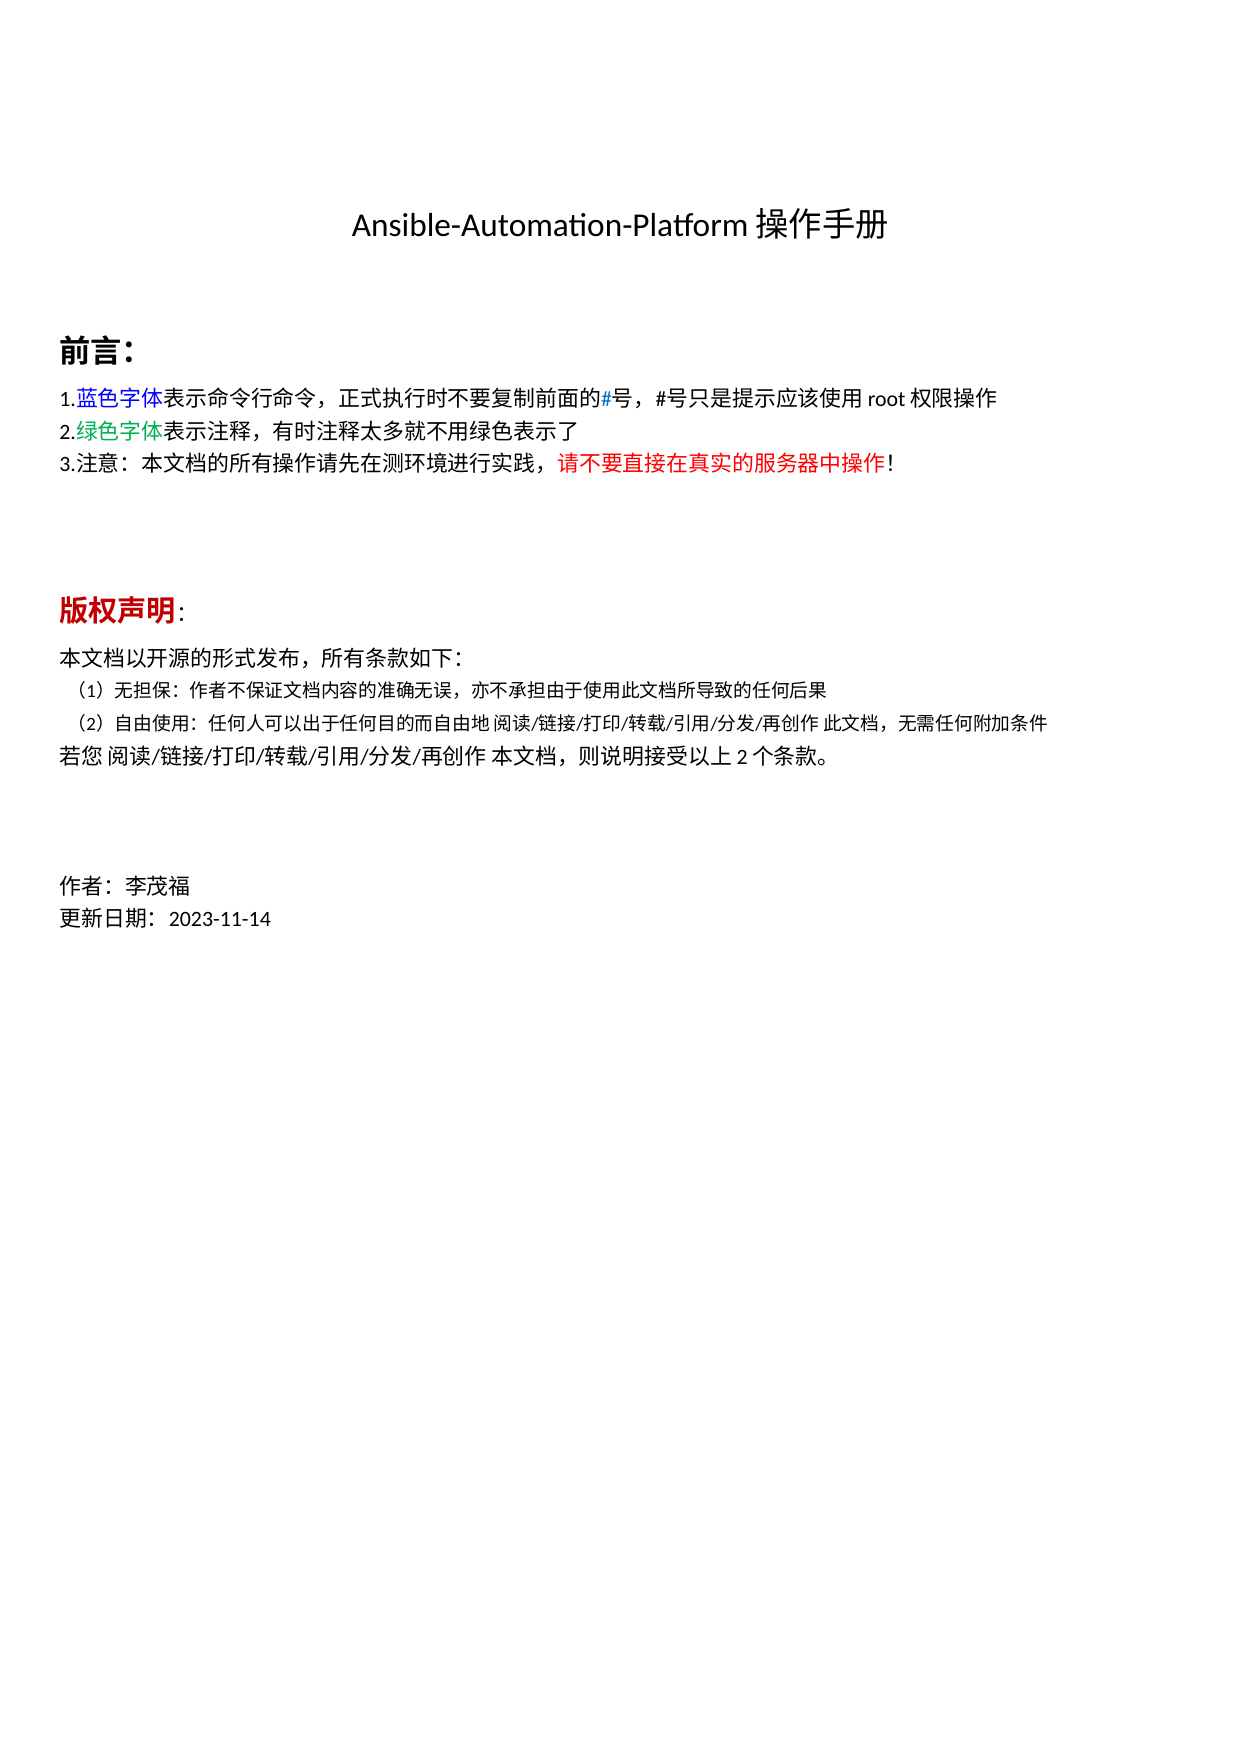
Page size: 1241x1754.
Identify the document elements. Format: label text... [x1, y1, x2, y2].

text （2）自由使用：任何人可以出于任何目的而自由地 阅读/链接/打印/转载/引用/分发/再创作 此文档，无需任何附加条件 [59, 706, 1181, 738]
text 2.绿色字体表示注释，有时注释太多就不用绿色表示了 [59, 413, 1181, 446]
text 3.注意：本文档的所有操作请先在测环境进行实践，请不要直接在真实的服务器中操作！ [59, 446, 1181, 478]
text 前言： [59, 316, 1181, 381]
text 1.蓝色字体表示命令行命令，正式执行时不要复制前面的#号，#号只是提示应该使用root权限操作 [59, 381, 1181, 413]
text 若您 阅读/链接/打印/转载/引用/分发/再创作 本文档，则说明接受以上2个条款。 [59, 738, 1181, 771]
text 更新日期：2023-11-14 [59, 901, 1181, 933]
text 本文档以开源的形式发布，所有条款如下： [59, 641, 1181, 673]
subtitle Ansible-Automation-Platform操作手册 [59, 189, 1181, 254]
text 作者：李茂福 [59, 868, 1181, 901]
text （1）无担保：作者不保证文档内容的准确无误，亦不承担由于使用此文档所导致的任何后果 [59, 673, 1181, 706]
text 版权声明： [59, 576, 1181, 641]
